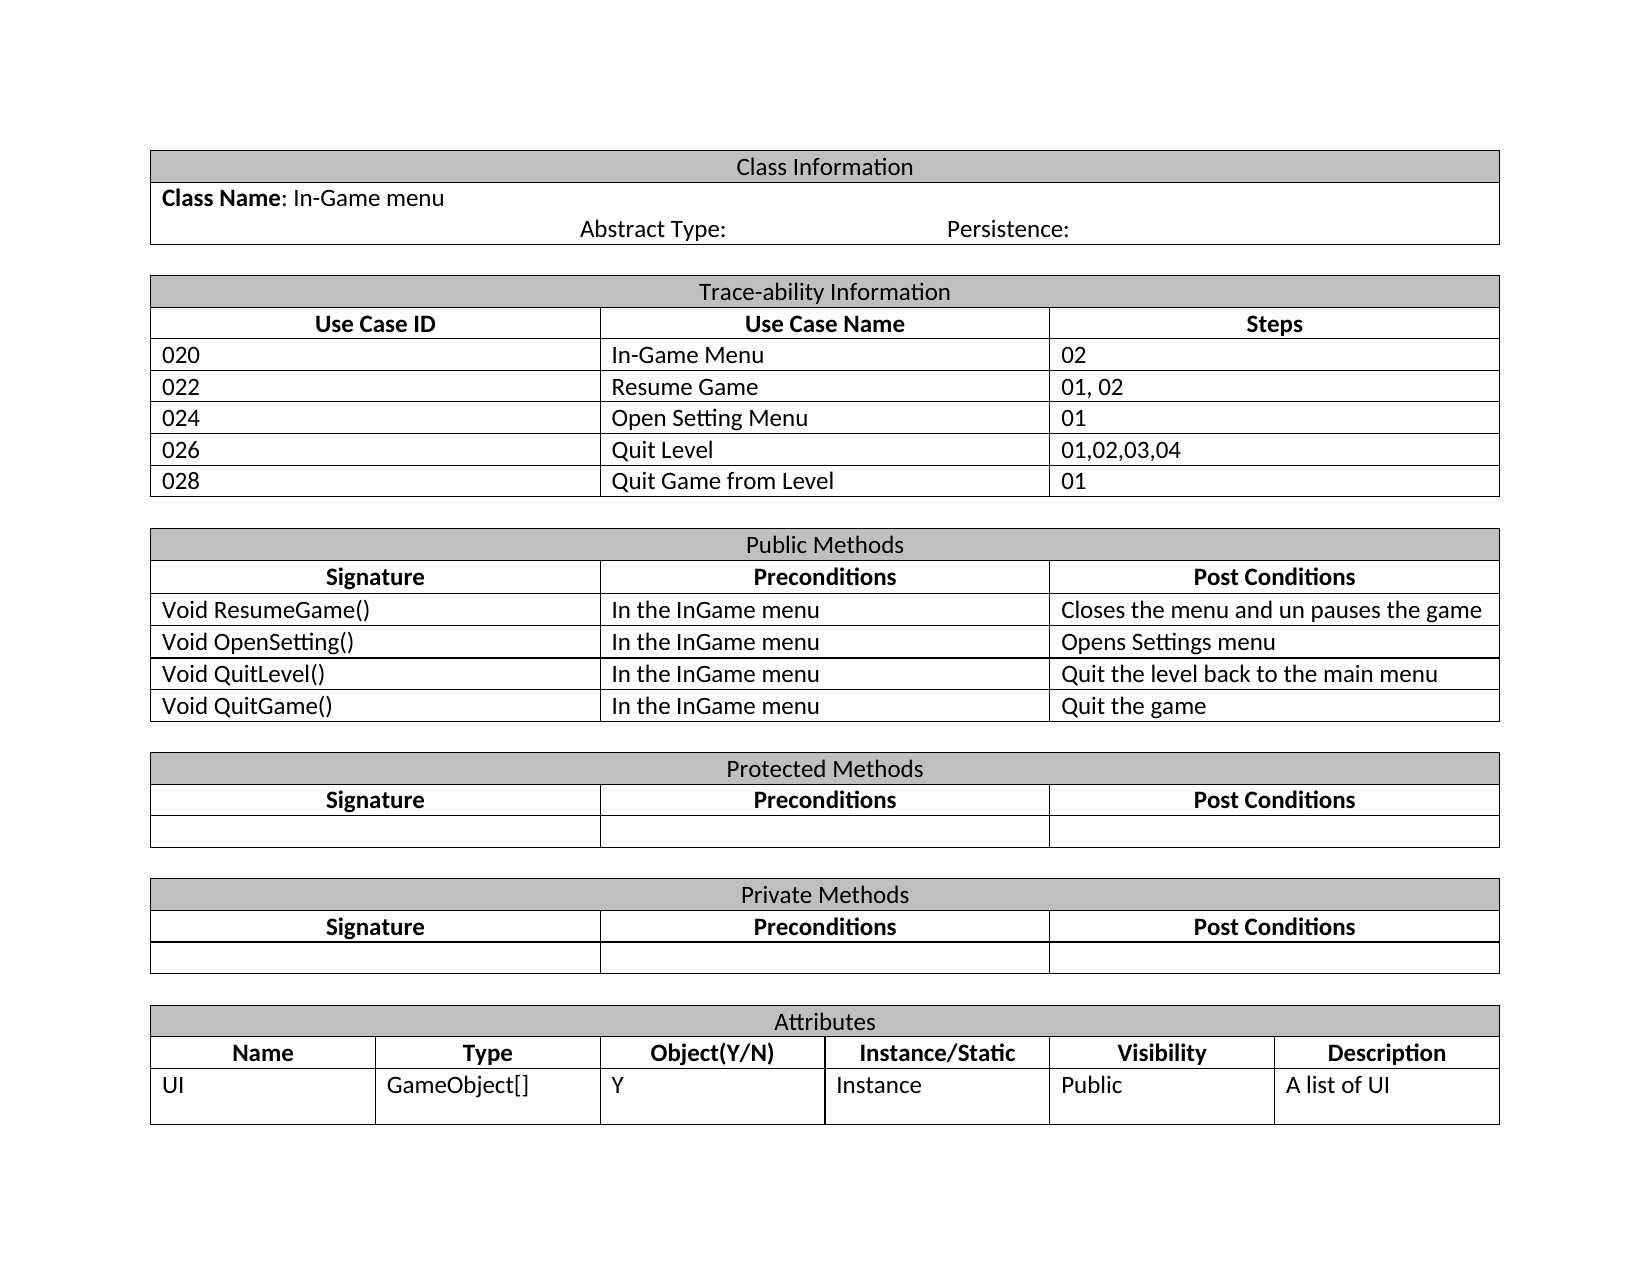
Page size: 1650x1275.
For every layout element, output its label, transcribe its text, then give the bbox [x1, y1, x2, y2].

table_cell Quit Game from Level [601, 466, 1049, 496]
table_cell [151, 943, 600, 973]
table_cell [1050, 816, 1499, 847]
table_cell 024 [151, 402, 600, 433]
table_cell Instance/Static [826, 1037, 1049, 1068]
table_cell Signature [151, 561, 600, 593]
table_cell Void QuitGame() [151, 690, 600, 721]
table_cell Y [601, 1069, 824, 1124]
table_cell Use Case ID [151, 308, 600, 338]
table_cell Preconditions [601, 911, 1049, 941]
table_cell Object(Y/N) [601, 1037, 824, 1068]
table_cell 022 [151, 371, 600, 401]
table_cell Opens Settings menu [1050, 626, 1499, 657]
table_cell Description [1275, 1037, 1499, 1068]
table_header Attributes [151, 1006, 1499, 1036]
table_header Class Information [151, 151, 1499, 182]
table_cell 020 [151, 339, 600, 370]
table_cell [151, 816, 600, 847]
table_cell 01,02,03,04 [1050, 434, 1499, 464]
table_cell In the InGame menu [601, 690, 1049, 721]
table_cell GameObject[] [376, 1069, 600, 1124]
table_cell 028 [151, 466, 600, 496]
table_cell [1050, 943, 1499, 973]
table_cell 02 [1050, 339, 1499, 370]
table_cell Quit Level [601, 434, 1049, 464]
table_cell Post Conditions [1050, 785, 1499, 815]
table_cell 026 [151, 434, 600, 464]
table_cell In-Game Menu [601, 339, 1049, 370]
table_cell Void ResumeGame() [151, 594, 600, 625]
table_cell In the InGame menu [601, 594, 1049, 625]
table_header Trace-ability Information [151, 276, 1499, 307]
table_cell Quit the level back to the main menu [1050, 659, 1499, 689]
table_cell Class Name: In-Game menu Abstract Type: Persistence: [151, 183, 1499, 244]
table_cell Name [151, 1037, 375, 1068]
table_cell 01 [1050, 402, 1499, 433]
table_cell Quit the game [1050, 690, 1499, 721]
table_cell [601, 943, 1049, 973]
table_cell Void QuitLevel() [151, 659, 600, 689]
table_cell Use Case Name [601, 308, 1049, 338]
table_cell Steps [1050, 308, 1499, 338]
table_cell Post Conditions [1050, 911, 1499, 941]
table_cell 01 [1050, 466, 1499, 496]
table_cell In the InGame menu [601, 626, 1049, 657]
table_cell Instance [826, 1069, 1049, 1124]
table_cell Visibility [1050, 1037, 1274, 1068]
table_header Protected Methods [151, 753, 1499, 784]
table_cell Void OpenSetting() [151, 626, 600, 657]
table_cell Preconditions [601, 561, 1049, 593]
table_header Public Methods [151, 529, 1499, 560]
table_cell Open Setting Menu [601, 402, 1049, 433]
table_header Private Methods [151, 879, 1499, 910]
table_cell Public [1050, 1069, 1274, 1124]
table_cell In the InGame menu [601, 659, 1049, 689]
table_cell Preconditions [601, 785, 1049, 815]
table_cell UI [151, 1069, 375, 1124]
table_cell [1275, 1069, 1499, 1124]
table_cell Signature [151, 785, 600, 815]
table_cell 01, 02 [1050, 371, 1499, 401]
table_cell Resume Game [601, 371, 1049, 401]
table_cell Post Conditions [1050, 561, 1499, 593]
table_cell Closes the menu and un pauses the game [1050, 594, 1499, 625]
table_cell Signature [151, 911, 600, 941]
table_cell Type [376, 1037, 600, 1068]
table_cell [601, 816, 1049, 847]
